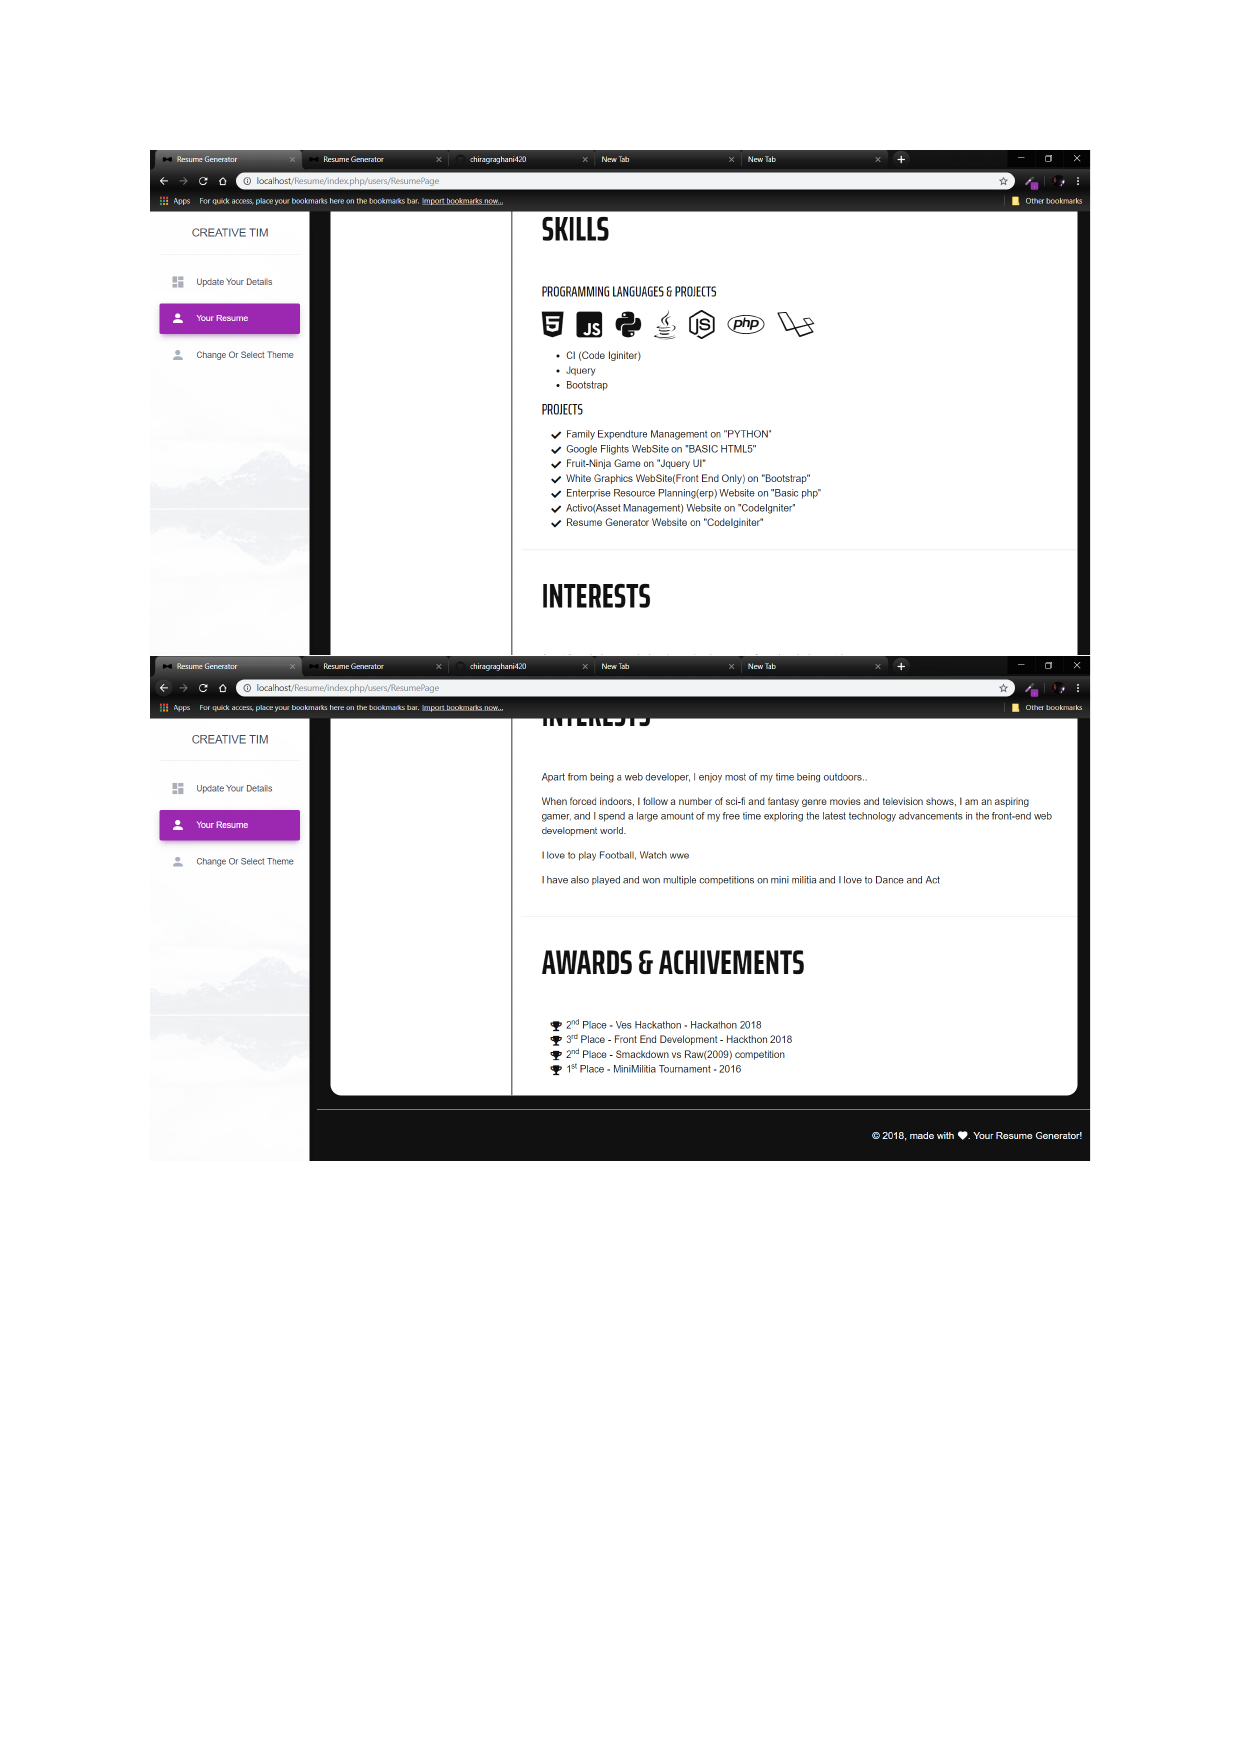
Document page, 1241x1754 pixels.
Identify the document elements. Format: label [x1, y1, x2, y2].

picture [150, 656, 1091, 1161]
picture [150, 150, 1091, 655]
